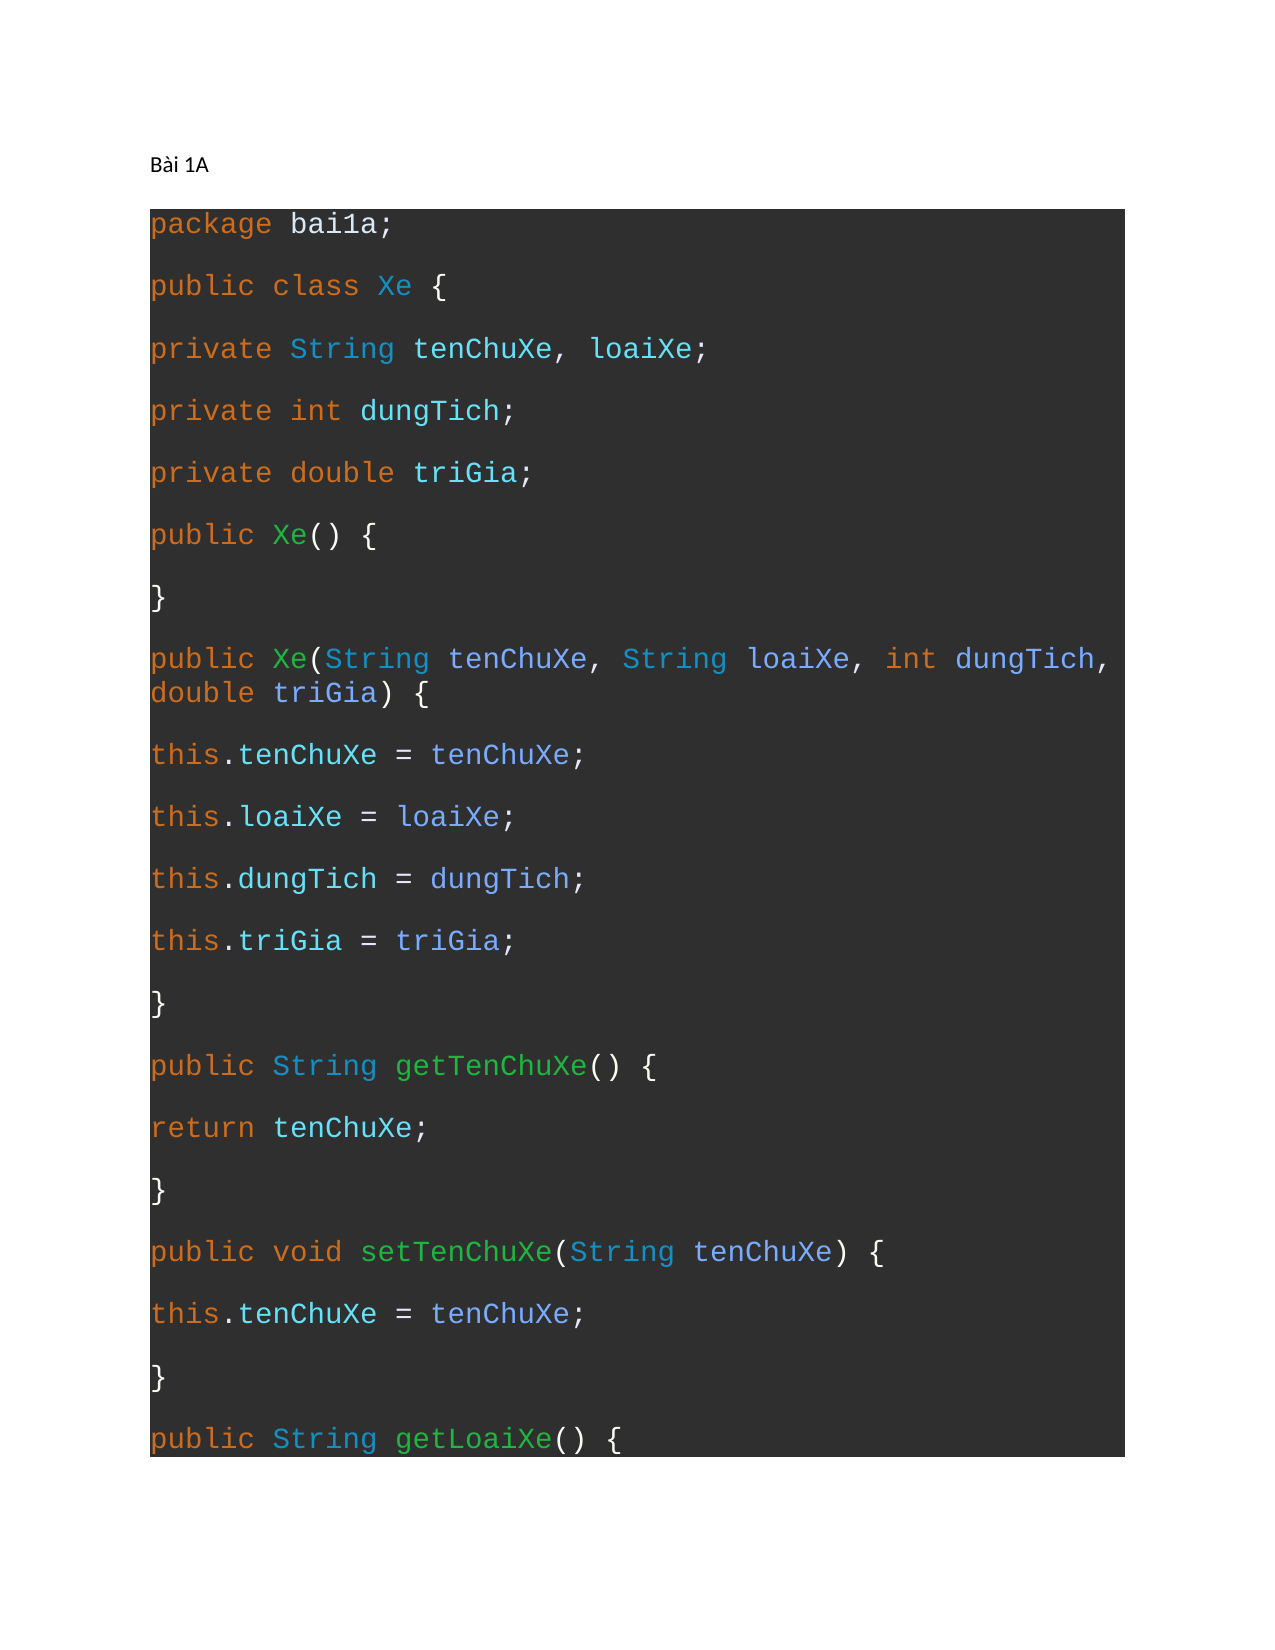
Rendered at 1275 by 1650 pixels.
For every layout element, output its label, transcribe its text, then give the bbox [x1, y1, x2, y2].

text this.loaiXe = loaiXe; [150, 802, 1125, 835]
text private double triGia; [150, 458, 1125, 491]
text } [150, 989, 1125, 1022]
text this.triGia = triGia; [150, 926, 1125, 959]
text Bài 1A [150, 150, 1125, 178]
text public void setTenChuXe(String tenChuXe) { [150, 1237, 1125, 1270]
text package bai1a; [150, 209, 1125, 242]
text this.dungTich = dungTich; [150, 864, 1125, 897]
text } [150, 1362, 1125, 1395]
text } [150, 1175, 1125, 1208]
text public String getLoaiXe() { [150, 1424, 1125, 1457]
text private int dungTich; [150, 396, 1125, 429]
text public Xe(String tenChuXe, String loaiXe, int dungTich, double triGia) { [150, 645, 1125, 711]
text public class Xe { [150, 272, 1125, 304]
text public Xe() { [150, 520, 1125, 553]
text private String tenChuXe, loaiXe; [150, 334, 1125, 367]
text this.tenChuXe = tenChuXe; [150, 740, 1125, 773]
text return tenChuXe; [150, 1113, 1125, 1146]
text this.tenChuXe = tenChuXe; [150, 1299, 1125, 1333]
text public String getTenChuXe() { [150, 1051, 1125, 1084]
text } [150, 582, 1125, 616]
